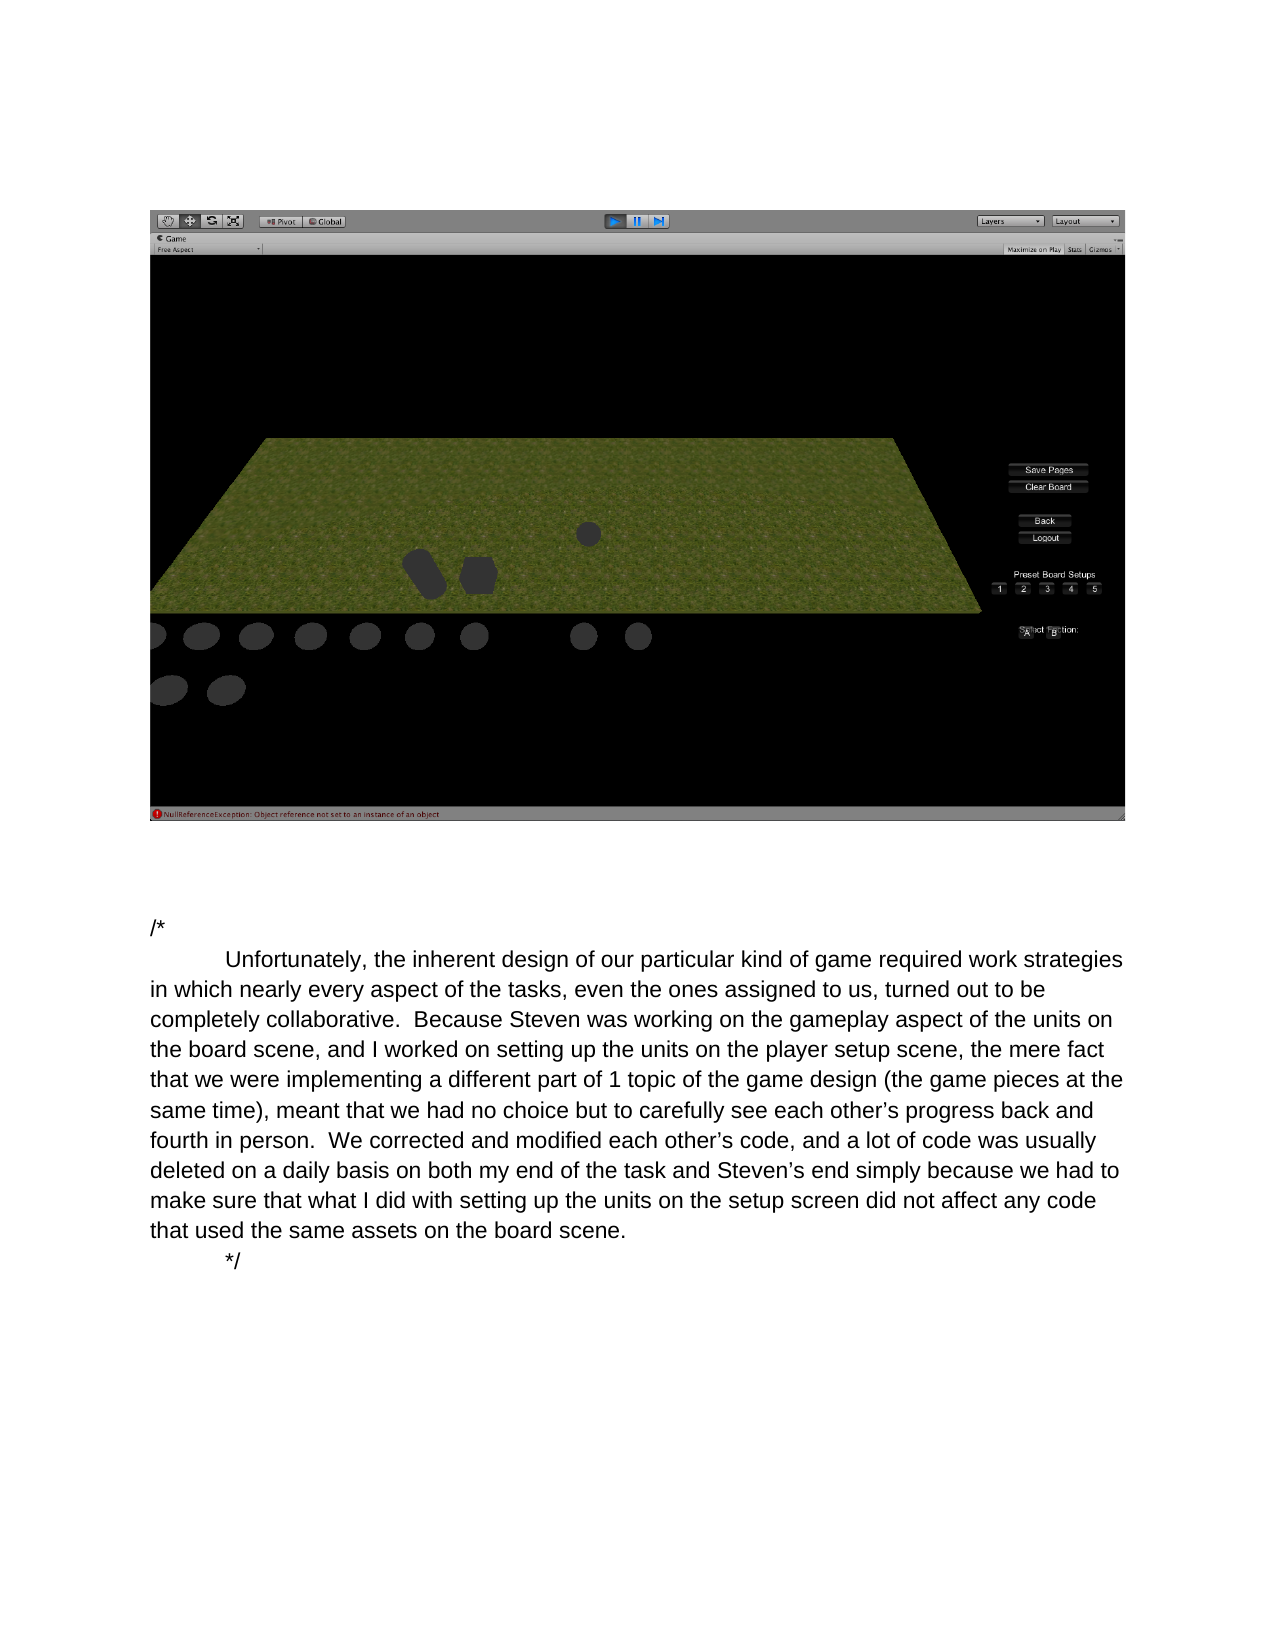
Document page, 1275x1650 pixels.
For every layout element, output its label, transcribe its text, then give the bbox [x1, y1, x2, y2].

picture [150, 210, 1125, 821]
text /* [150, 915, 1125, 942]
text Unfortunately, the inherent design of our particular kind of game required work strategies in which nearly every aspect of the tasks, even the ones assigned to us, turned out to be completely collaborative. Because Steven was working on the gameplay aspect of the units on the board scene, and I worked on setting up the units on the player setup scene, the mere fact that we were implementing a different part of 1 topic of the game design (the game pieces at the same time), meant that we had no choice but to carefully see each other’s progress back and fourth in person. We corrected and modified each other’s code, and a lot of code was usually deleted on a daily basis on both my end of the task and Steven’s end simply because we had to make sure that what I did with setting up the units on the setup screen did not affect any code that used the same assets on the board scene. [150, 946, 1125, 1244]
text */ [150, 1248, 1125, 1274]
